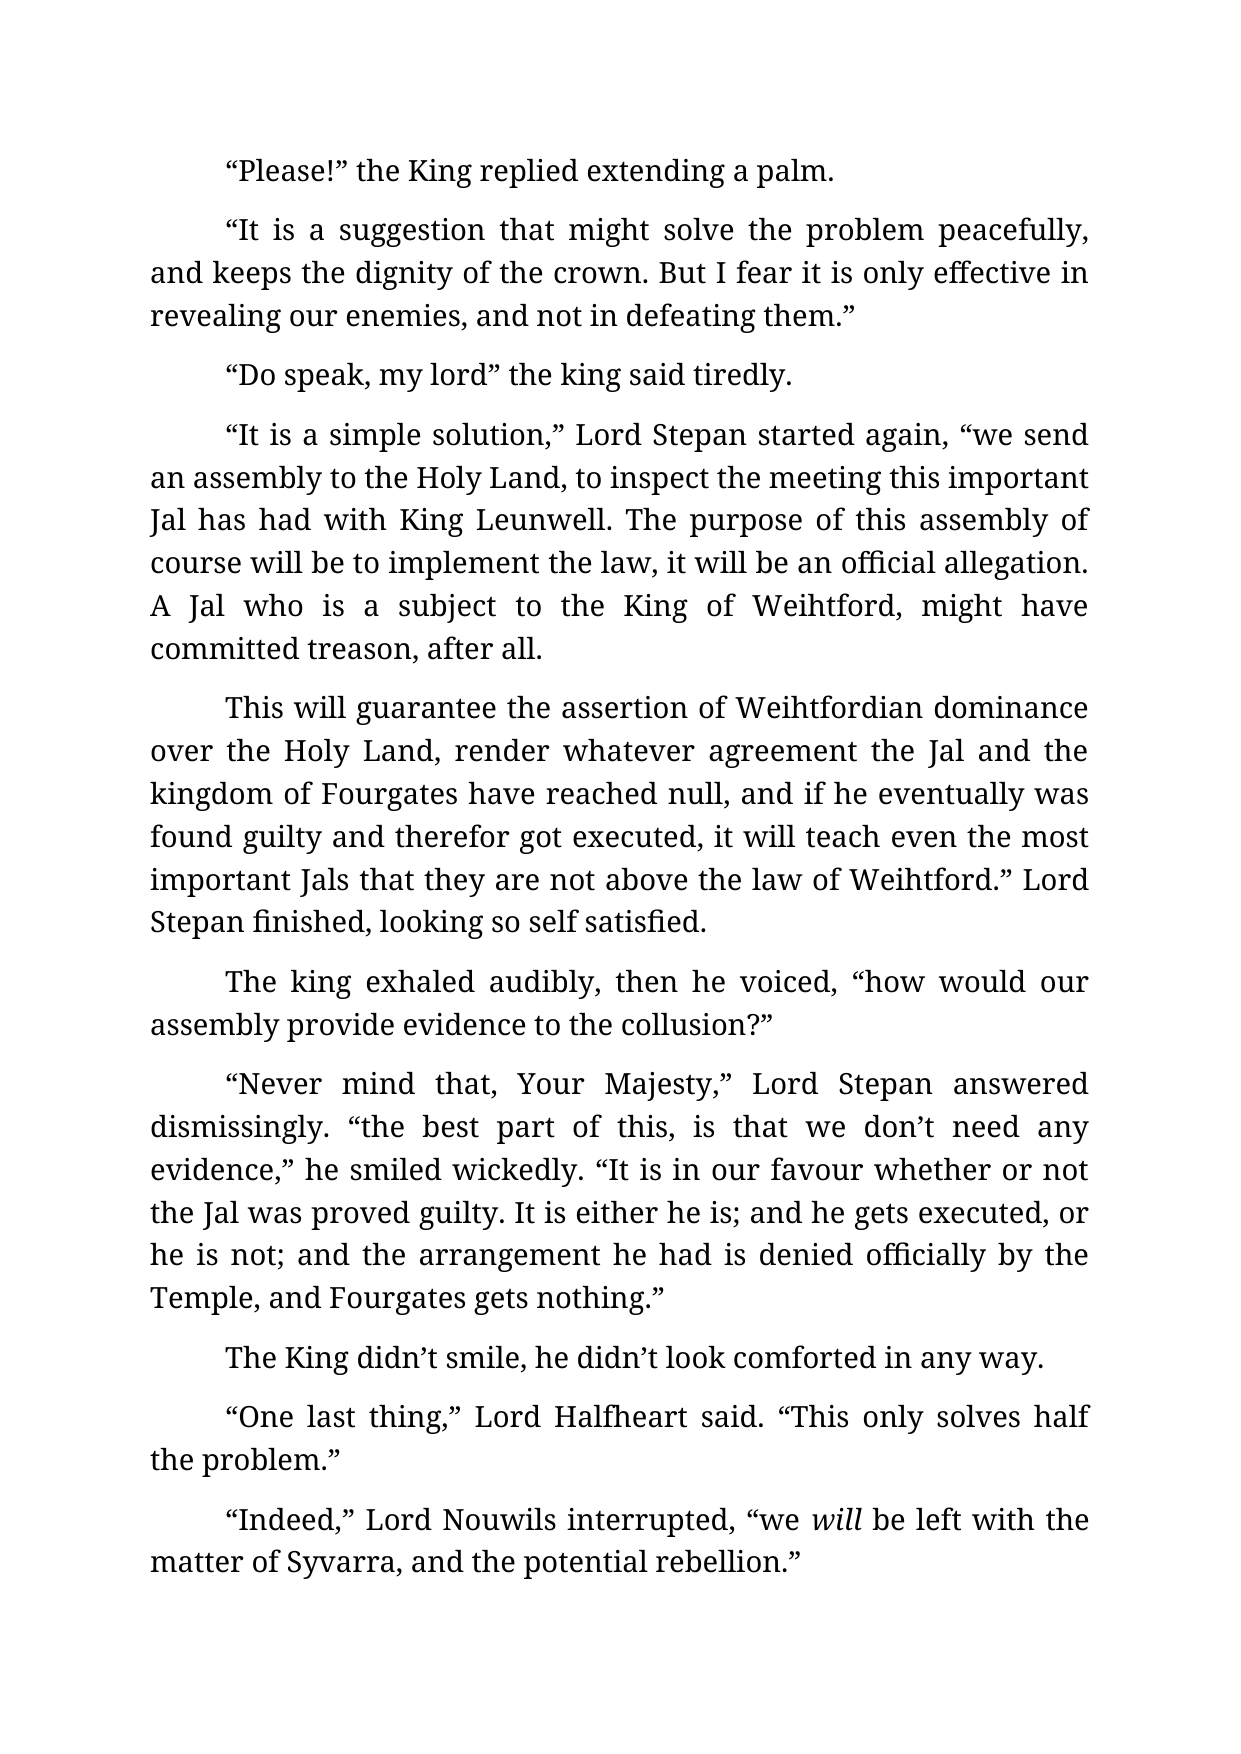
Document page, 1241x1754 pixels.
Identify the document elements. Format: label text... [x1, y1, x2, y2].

text “It is a simple solution,” Lord Stepan started again, “we send an assembly to the Holy Land, to inspect the meeting this important Jal has had with King Leunwell. The purpose of this assembly of course will be to implement the law, it will be an official allegation. A Jal who is a subject to the King of Weihtford, might have committed treason, after all. [150, 414, 1090, 668]
text “It is a suggestion that might solve the problem peacefully, and keeps the dignity of the crown. But I fear it is only effective in revealing our enemies, and not in defeating them.” [150, 209, 1090, 335]
text “Please!” the King replied extending a palm. [150, 150, 1090, 190]
text “Do speak, my lord” the king said tiredly. [150, 354, 1090, 394]
text “One last thing,” Lord Halfheart said. “This only solves half the problem.” [150, 1396, 1090, 1479]
text The King didn’t smile, he didn’t look comforted in any way. [150, 1337, 1090, 1377]
text The king exhaled audibly, then he voiced, “how would our assembly provide evidence to the collusion?” [150, 961, 1090, 1044]
text This will guarantee the assertion of Weihtfordian dominance over the Holy Land, render whatever agreement the Jal and the kingdom of Fourgates have reached null, and if he eventually was found guilty and therefor got executed, it will teach even the most important Jals that they are not above the law of Weihtford.” Lord Stepan finished, looking so self satisfied. [150, 688, 1090, 941]
text “Never mind that, Your Majesty,” Lord Stepan answered dismissingly. “the best part of this, is that we don’t need any evidence,” he smiled wickedly. “It is in our favour whether or not the Jal was proved guilty. It is either he is; and he gets executed, or he is not; and the arrangement he had is denied officially by the Temple, and Fourgates gets nothing.” [150, 1063, 1090, 1317]
text “Indeed,” Lord Nouwils interrupted, “we will be left with the matter of Syvarra, and the potential rebellion.” [150, 1499, 1090, 1581]
